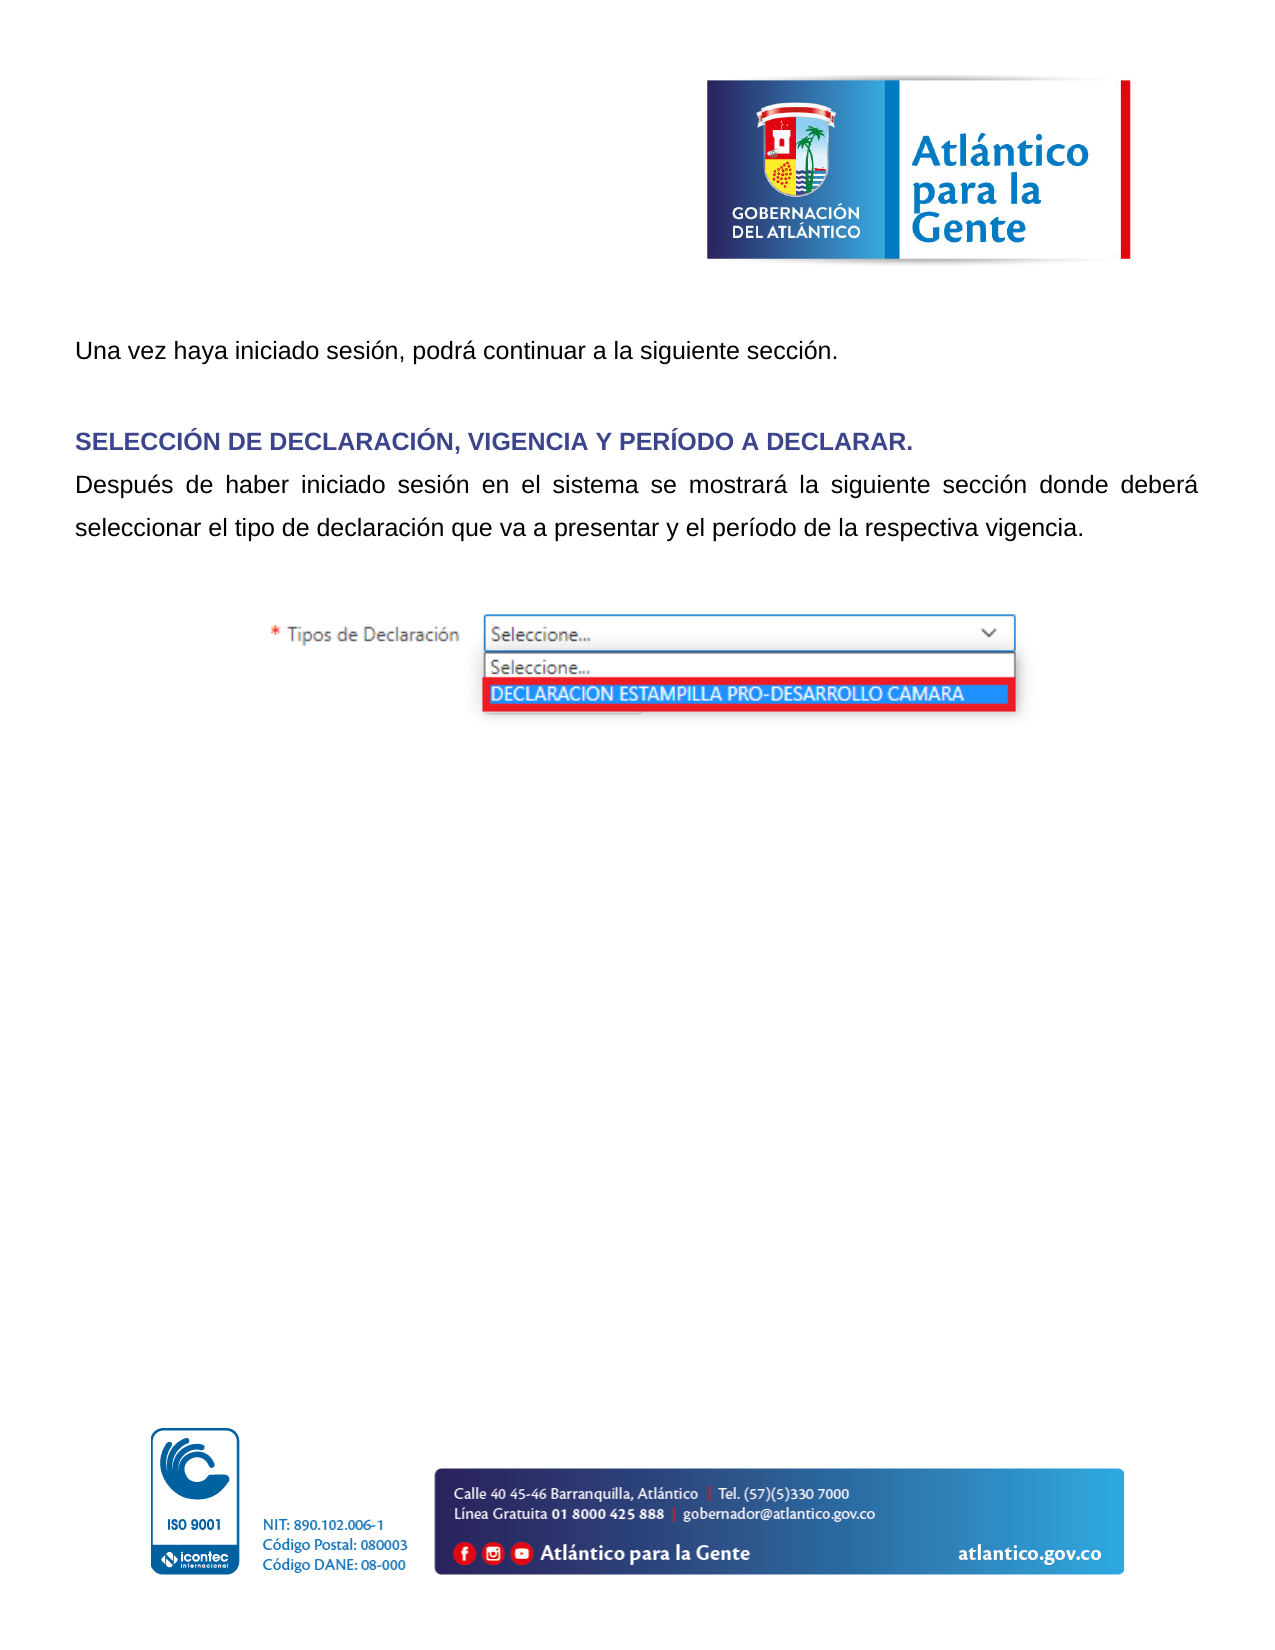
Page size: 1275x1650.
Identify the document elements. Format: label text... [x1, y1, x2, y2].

text Después de haber iniciado sesión en el sistema se mostrará la siguiente sección donde deberá seleccionar el tipo de declaración que va a presentar y el período de la respectiva vigencia. [75, 470, 1200, 542]
picture [703, 75, 1133, 266]
text Una vez haya iniciado sesión, podrá continuar a la siguiente sección. [75, 336, 1200, 365]
picture [234, 599, 1041, 726]
subtitle SELECCIÓN DE DECLARACIÓN, VIGENCIA Y PERÍODO A DECLARAR. [75, 427, 1200, 455]
picture [151, 1428, 1125, 1575]
